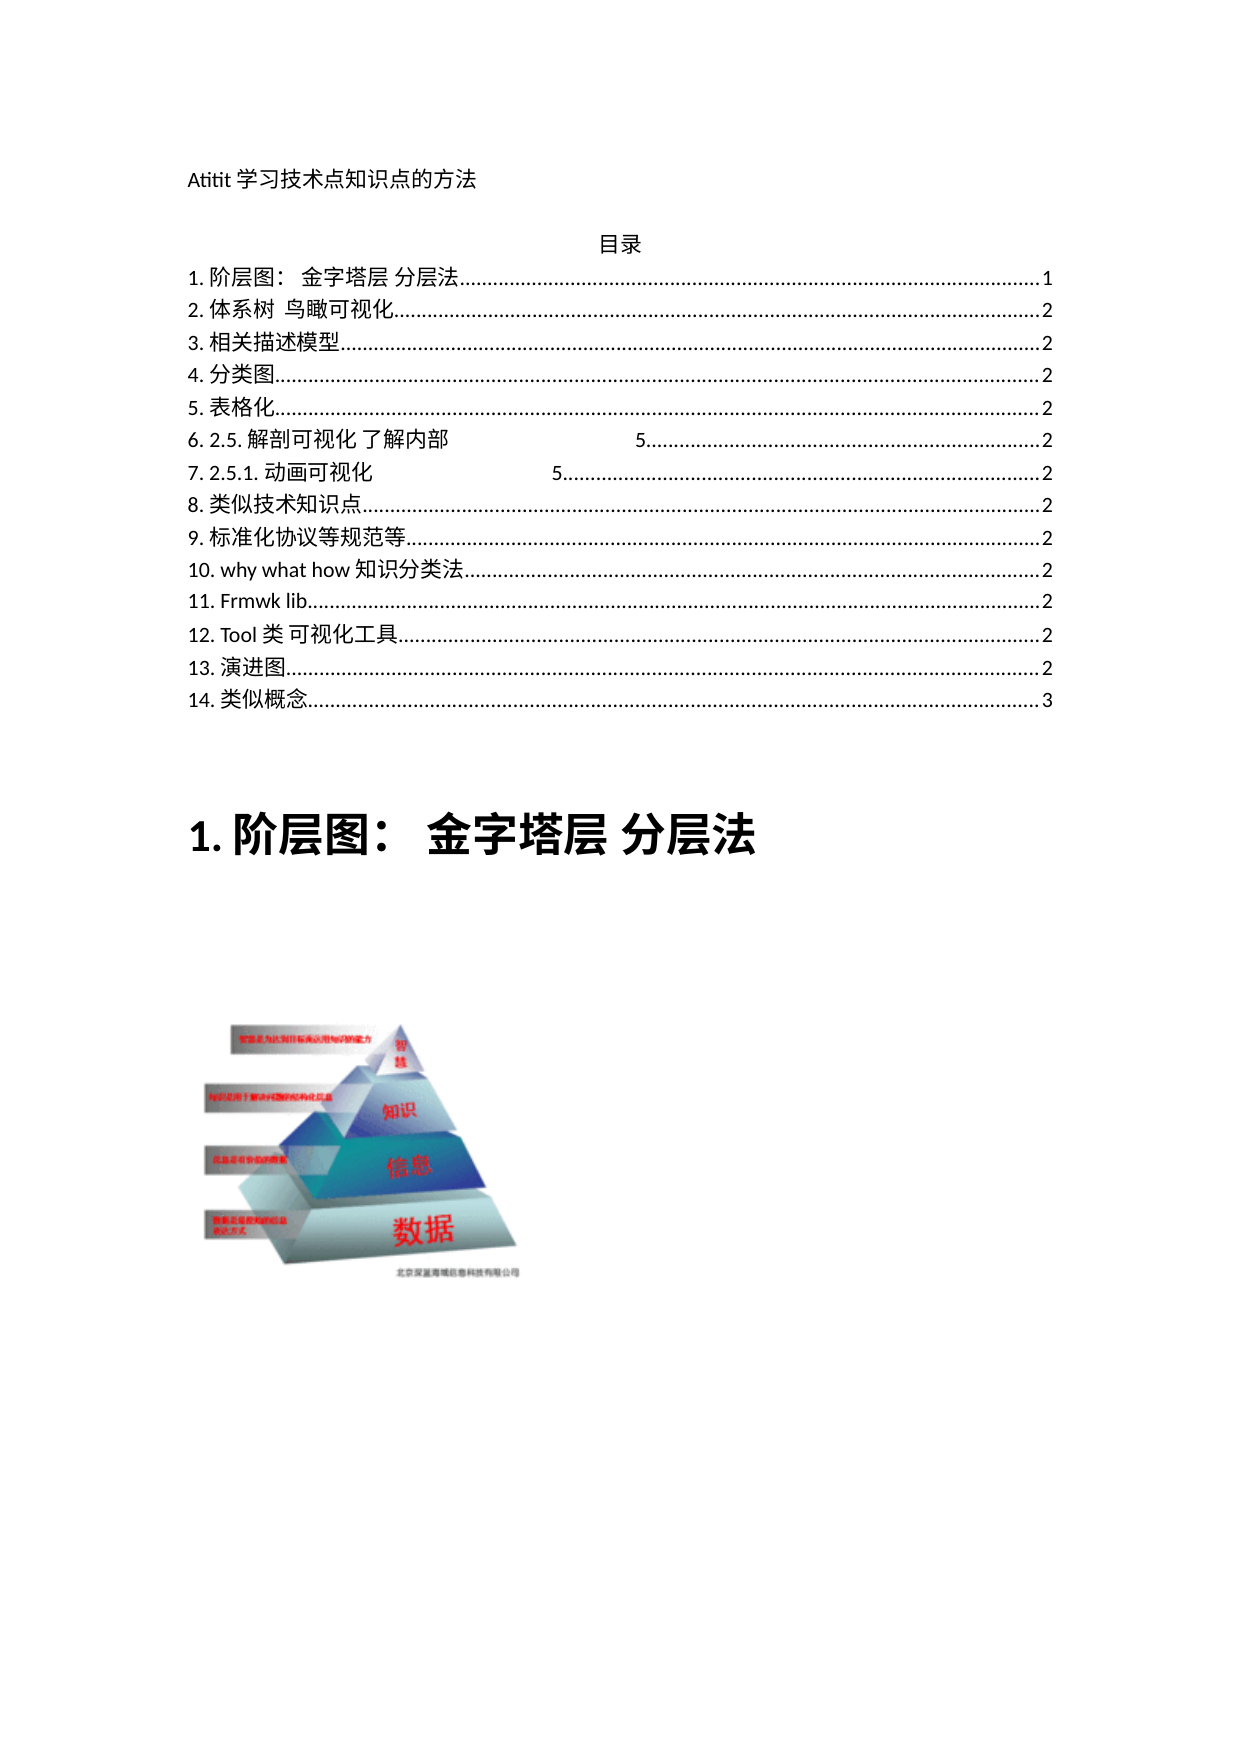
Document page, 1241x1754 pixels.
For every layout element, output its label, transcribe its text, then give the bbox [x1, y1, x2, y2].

picture [187, 1007, 532, 1281]
text Atitit 学习技术点知识点的方法 [187, 162, 1053, 194]
subtitle 阶层图： 金字塔层 分层法 [187, 782, 1053, 880]
